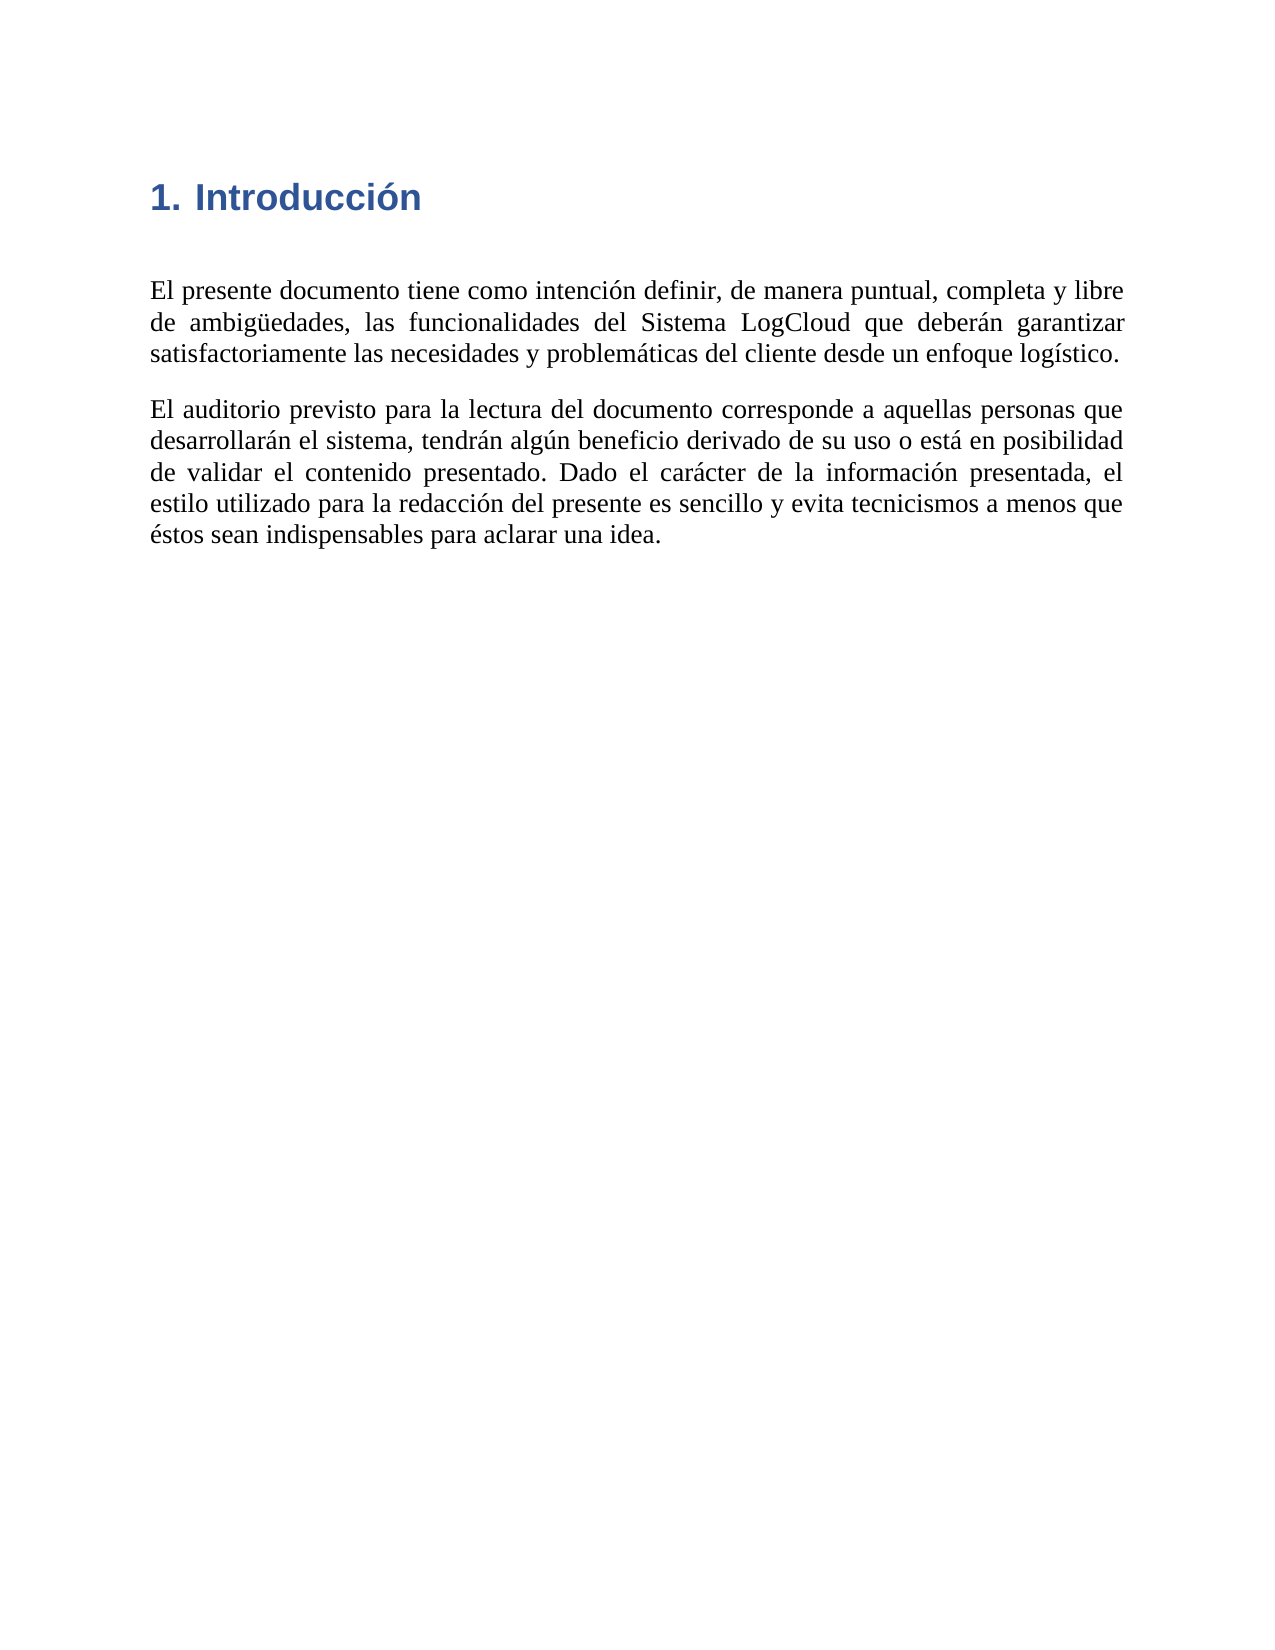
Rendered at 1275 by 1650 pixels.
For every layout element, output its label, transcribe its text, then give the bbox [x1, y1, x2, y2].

subtitle Introducción [150, 175, 1125, 218]
text El presente documento tiene como intención definir, de manera puntual, completa y libre de ambigüedades, las funcionalidades del Sistema LogCloud que deberán garantizar satisfactoriamente las necesidades y problemáticas del cliente desde un enfoque logístico. [150, 274, 1125, 368]
text El auditorio previsto para la lectura del documento corresponde a aquellas personas que desarrollarán el sistema, tendrán algún beneficio derivado de su uso o está en posibilidad de validar el contenido presentado. Dado el carácter de la información presentada, el estilo utilizado para la redacción del presente es sencillo y evita tecnicismos a menos que éstos sean indispensables para aclarar una idea. [150, 393, 1125, 549]
